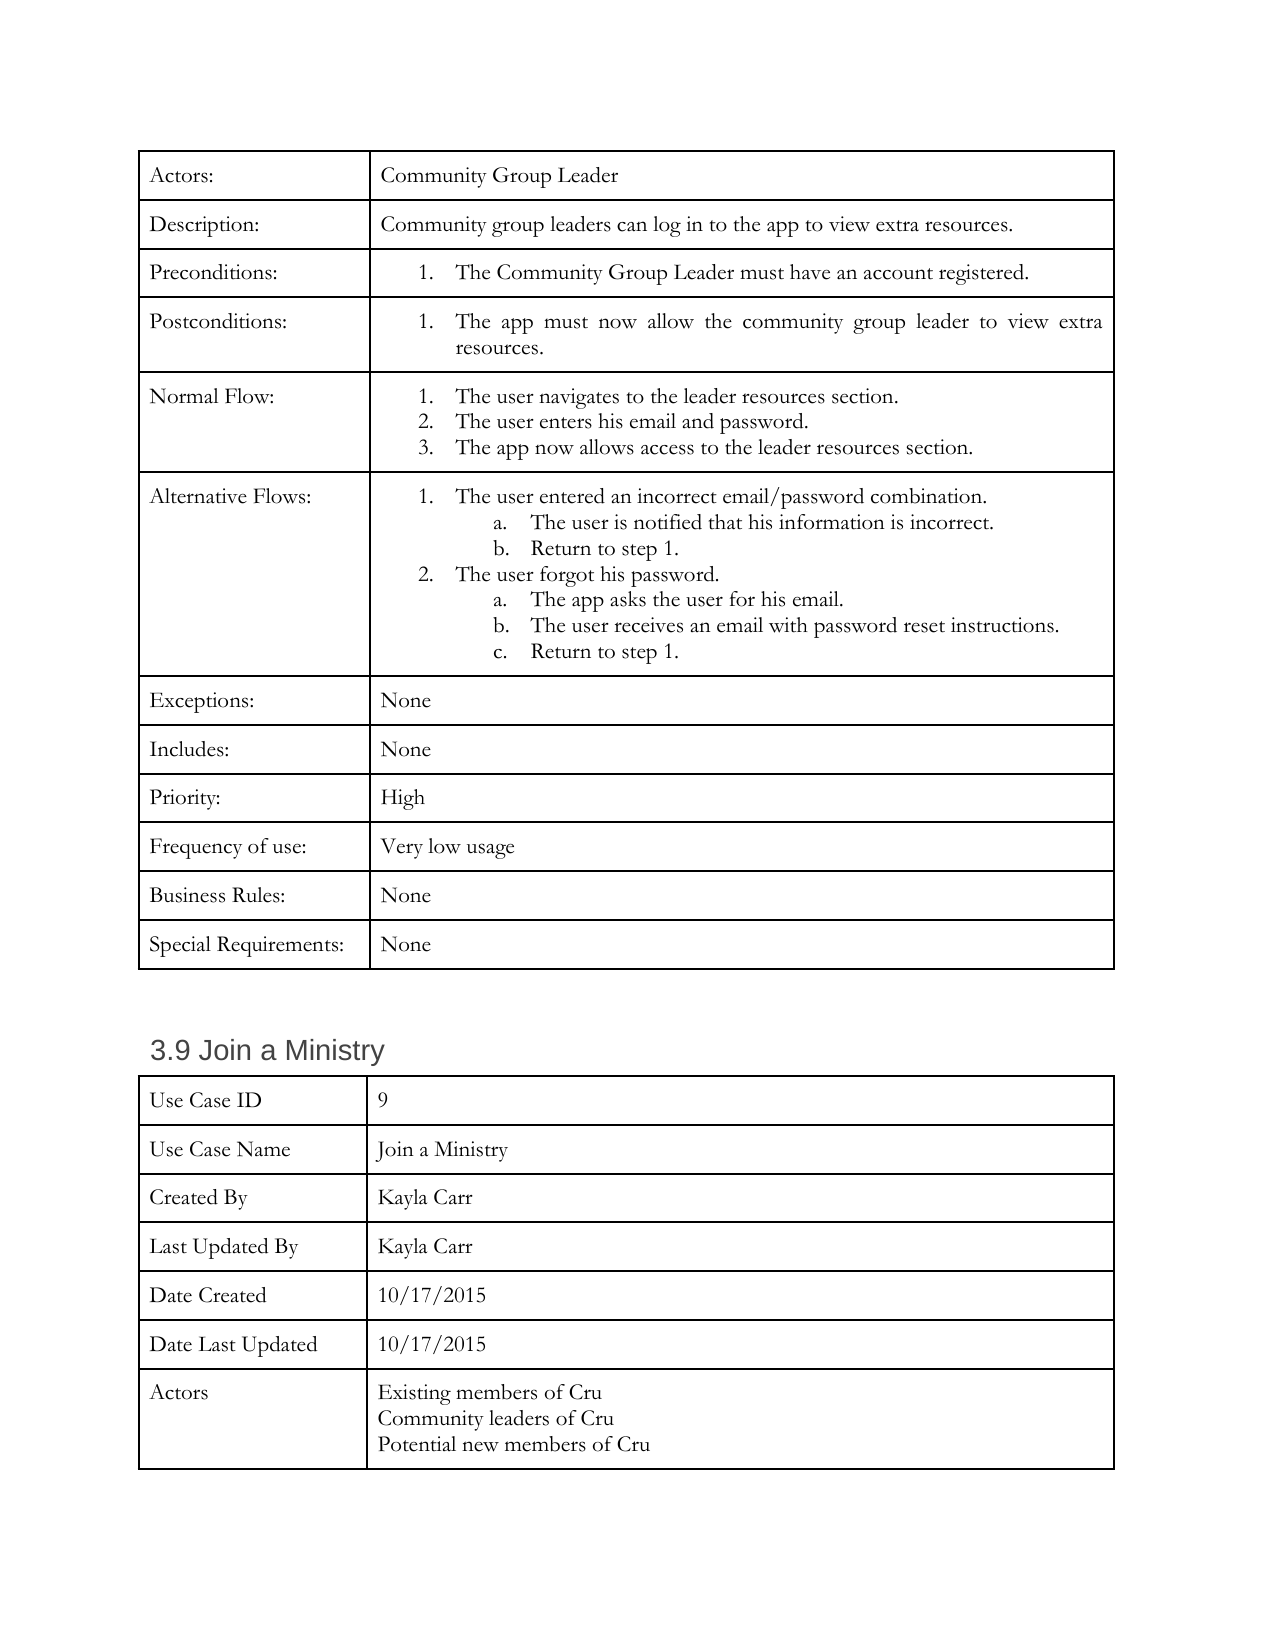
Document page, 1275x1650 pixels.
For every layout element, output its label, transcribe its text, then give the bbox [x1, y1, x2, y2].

table_cell 10/17/2015 [368, 1272, 1113, 1319]
table_cell None [371, 726, 1113, 772]
table_cell Actors [140, 1370, 366, 1468]
table_cell Existing members of Cru Community leaders of Cru Potential new members of Cru [368, 1370, 1113, 1468]
table_cell Kayla Carr [368, 1223, 1113, 1270]
table_cell Priority: [140, 775, 369, 821]
table_cell Community Group Leader [371, 152, 1113, 199]
table_cell 10/17/2015 [368, 1321, 1113, 1367]
table_cell Frequency of use: [140, 823, 369, 870]
table_cell Normal Flow: [140, 373, 369, 471]
table_cell Very low usage [371, 823, 1113, 870]
table_cell Includes: [140, 726, 369, 772]
table_cell None [371, 872, 1113, 919]
table_cell Created By [140, 1175, 366, 1221]
table_cell The Community Group Leader must have an account registered. [371, 250, 1113, 296]
table_cell Alternative Flows: [140, 473, 369, 675]
table_cell Exceptions: [140, 677, 369, 724]
table_cell Special Requirements: [140, 921, 369, 967]
table_cell Postconditions: [140, 298, 369, 371]
table_cell None [371, 677, 1113, 724]
table_cell The user navigates to the leader resources section. The user enters his email and password. The app now allows access to the leader resources section. [371, 373, 1113, 471]
table_cell Date Last Updated [140, 1321, 366, 1367]
table_cell None [371, 921, 1113, 967]
table_header Use Case ID [140, 1077, 366, 1124]
table_cell High [371, 775, 1113, 821]
table_cell Join a Ministry [368, 1126, 1113, 1172]
table_cell Kayla Carr [368, 1175, 1113, 1221]
table_cell Actors: [140, 152, 369, 199]
table_cell Use Case Name [140, 1126, 366, 1172]
subtitle 3.9 Join a Ministry [150, 1033, 1125, 1067]
table_header 9 [368, 1077, 1113, 1124]
table_cell Preconditions: [140, 250, 369, 296]
table_cell Community group leaders can log in to the app to view extra resources. [371, 201, 1113, 247]
table_cell Business Rules: [140, 872, 369, 919]
table_cell Last Updated By [140, 1223, 366, 1270]
table_cell Date Created [140, 1272, 366, 1319]
table_cell The app must now allow the community group leader to view extra resources. [371, 298, 1113, 371]
table_cell The user entered an incorrect email/password combination. The user is notified that his information is incorrect. Return to step 1. The user forgot his password. The app asks the user for his email. The user receives an email with password reset instructions. Return to step 1. [371, 473, 1113, 675]
table_cell Description: [140, 201, 369, 247]
